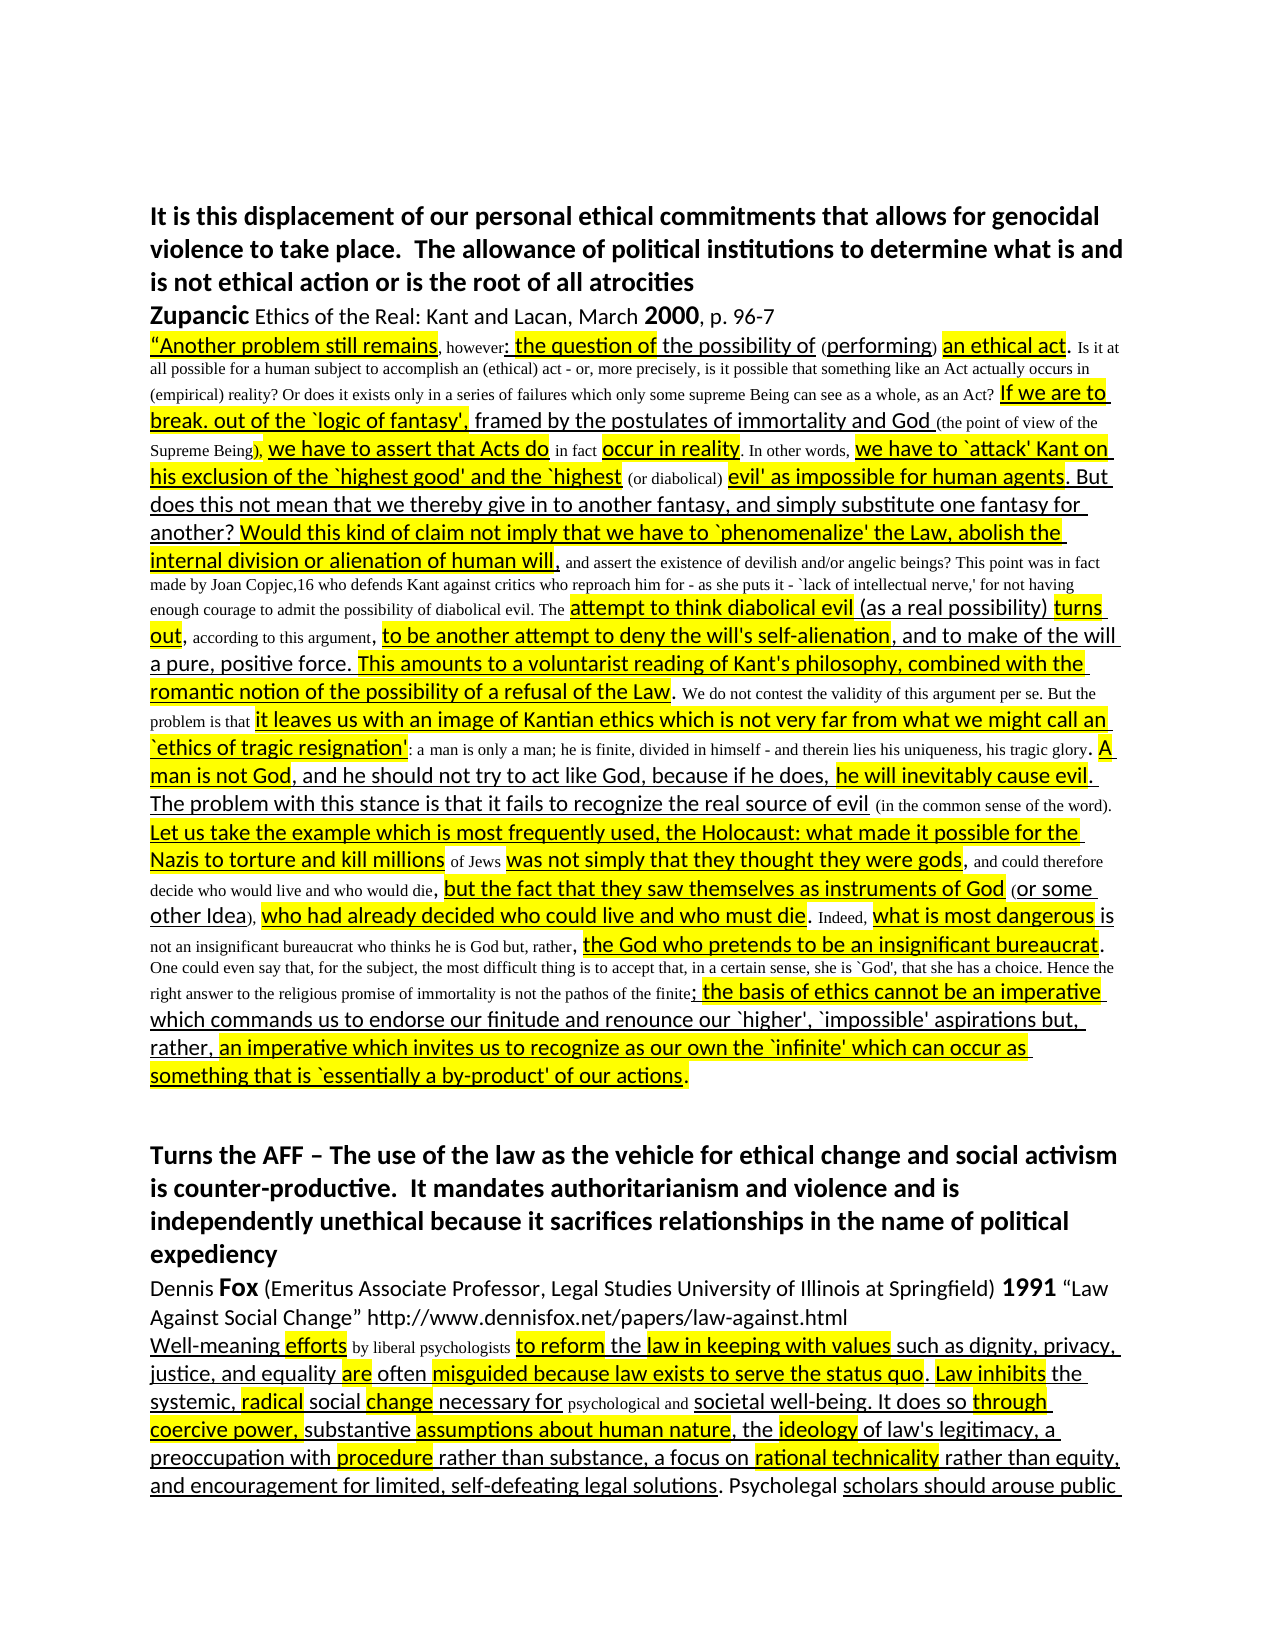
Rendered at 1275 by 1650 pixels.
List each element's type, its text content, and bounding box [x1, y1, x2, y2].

text Zupancic Ethics of the Real: Kant and Lacan, March 2000, p. 96-7 [150, 298, 1125, 331]
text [150, 1331, 1125, 1499]
text “Another problem still remains, however: the question of the possibility of (performing) an ethical act. Is it at all possible for a human subject to accomplish an (ethical) act - or, more precisely, is it possible that something like an Act actually occurs in (empirical) reality? Or does it exists only in a series of failures which only some supreme Being can see as a whole, as an Act? If we are to break. out of the `logic of fantasy', framed by the postulates of immortality and God (the point of view of the Supreme Being), we have to assert that Acts do in fact occur in reality. In other words, we have to `attack' Kant on his exclusion of the `highest good' and the `highest (or diabolical) evil' as impossible for human agents. But does this not mean that we thereby give in to another fantasy, and simply substitute one fantasy for another? Would this kind of claim not imply that we have to `phenomenalize' the Law, abolish the internal division or alienation of human will, and assert the existence of devilish and/or angelic beings? This point was in fact made by Joan Copjec,16 who defends Kant against critics who reproach him for - as she puts it - `lack of intellectual nerve,' for not having enough courage to admit the possibility of diabolical evil. The attempt to think diabolical evil (as a real possibility) turns out, according to this argument, to be another attempt to deny the will's self-alienation, and to make of the will a pure, positive force. This amounts to a voluntarist reading of Kant's philosophy, combined with the romantic notion of the possibility of a refusal of the Law. We do not contest the validity of this argument per se. But the problem is that it leaves us with an image of Kantian ethics which is not very far from what we might call an `ethics of tragic resignation': a man is only a man; he is finite, divided in himself - and therein lies his uniqueness, his tragic glory. A man is not God, and he should not try to act like God, because if he does, he will inevitably cause evil. The problem with this stance is that it fails to recognize the real source of evil (in the common sense of the word). Let us take the example which is most frequently used, the Holocaust: what made it possible for the Nazis to torture and kill millions of Jews was not simply that they thought they were gods, and could therefore decide who would live and who would die, but the fact that they saw themselves as instruments of God (or some other Idea), who had already decided who could live and who must die. Indeed, what is most dangerous is not an insignificant bureaucrat who thinks he is God but, rather, the God who pretends to be an insignificant bureaucrat. One could even say that, for the subject, the most difficult thing is to accept that, in a certain sense, she is `God', that she has a choice. Hence the right answer to the religious promise of immortality is not the pathos of the finite; the basis of ethics cannot be an imperative which commands us to endorse our finitude and renounce our `higher', `impossible' aspirations but, rather, an imperative which invites us to recognize as our own the `infinite' which can occur as something that is `essentially a by-product' of our actions. [150, 331, 1125, 1089]
text Dennis Fox (Emeritus Associate Professor, Legal Studies University of Illinois at ) 1991 “Law Against Social Change” http://www.dennisfox.net/papers/law-against.html [150, 1270, 1125, 1331]
subtitle Turns the AFF – The use of the law as the vehicle for ethical change and social activism is counter-productive. It mandates authoritarianism and violence and is independently unethical because it sacrifices relationships in the name of political expediency [150, 1138, 1125, 1270]
subtitle It is this displacement of our personal ethical commitments that allows for genocidal violence to take place. The allowance of political institutions to determine what is and is not ethical action or is the root of all atrocities [150, 199, 1125, 298]
